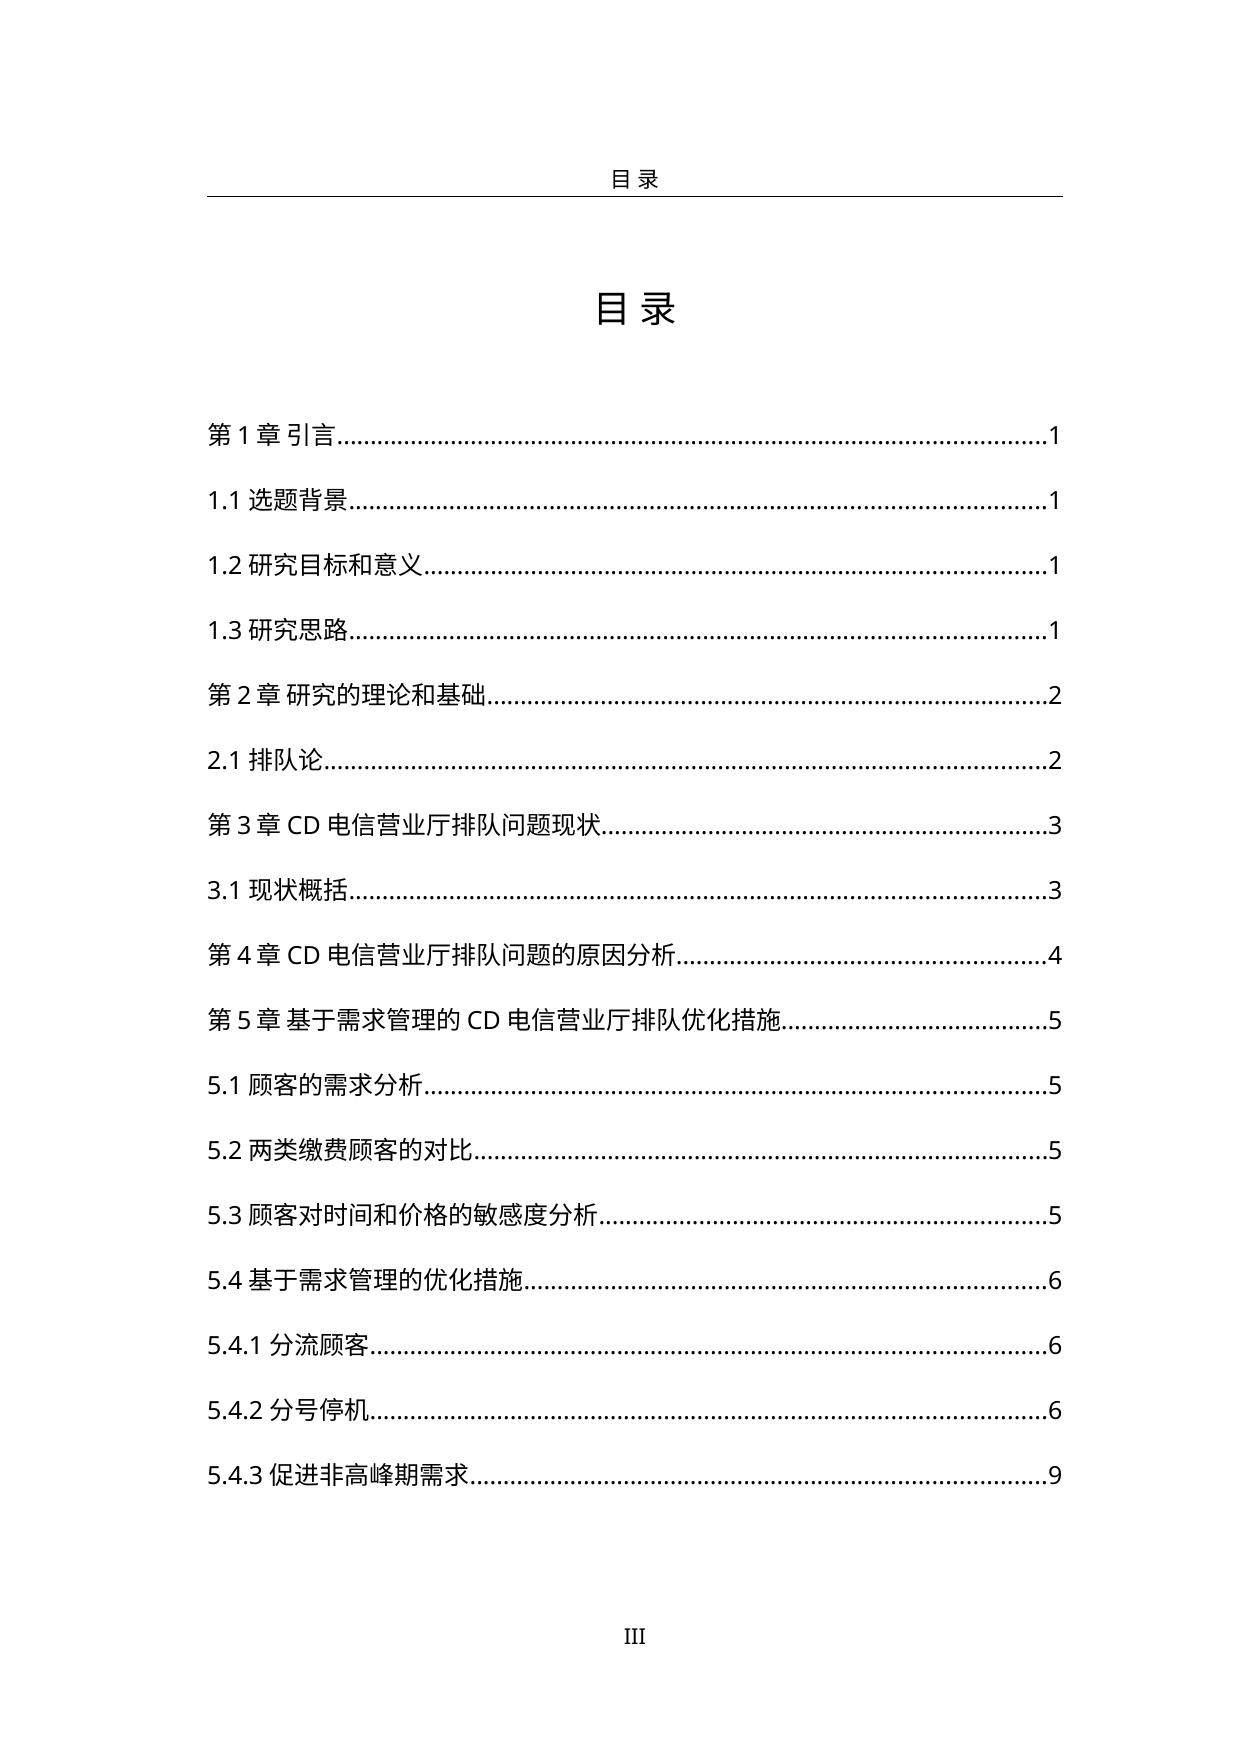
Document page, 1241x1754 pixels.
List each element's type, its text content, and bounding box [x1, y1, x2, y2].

text 5.4.3 促进非高峰期需求 9 [207, 1441, 1063, 1506]
text 5.4 基于需求管理的优化措施 6 [207, 1246, 1063, 1311]
text 5.1 顾客的需求分析 5 [207, 1051, 1063, 1116]
text 第5章 基于需求管理的CD电信营业厅排队优化措施 5 [207, 986, 1063, 1051]
text 第2章 研究的理论和基础 2 [207, 661, 1063, 726]
text 5.4.1 分流顾客 6 [207, 1311, 1063, 1376]
text 第4章 CD电信营业厅排队问题的原因分析 4 [207, 921, 1063, 986]
text 5.2 两类缴费顾客的对比 5 [207, 1116, 1063, 1181]
text 5.3 顾客对时间和价格的敏感度分析 5 [207, 1181, 1063, 1246]
text 1.3 研究思路 1 [207, 596, 1063, 661]
text 3.1 现状概括 3 [207, 856, 1063, 921]
text 目 录 [207, 273, 1063, 338]
text 5.4.2 分号停机 6 [207, 1376, 1063, 1441]
text 1.2 研究目标和意义 1 [207, 531, 1063, 596]
text 2.1 排队论 2 [207, 726, 1063, 791]
text 1.1 选题背景 1 [207, 466, 1063, 531]
text 第1章 引言 1 [207, 401, 1063, 466]
text 第3章 CD电信营业厅排队问题现状 3 [207, 791, 1063, 856]
